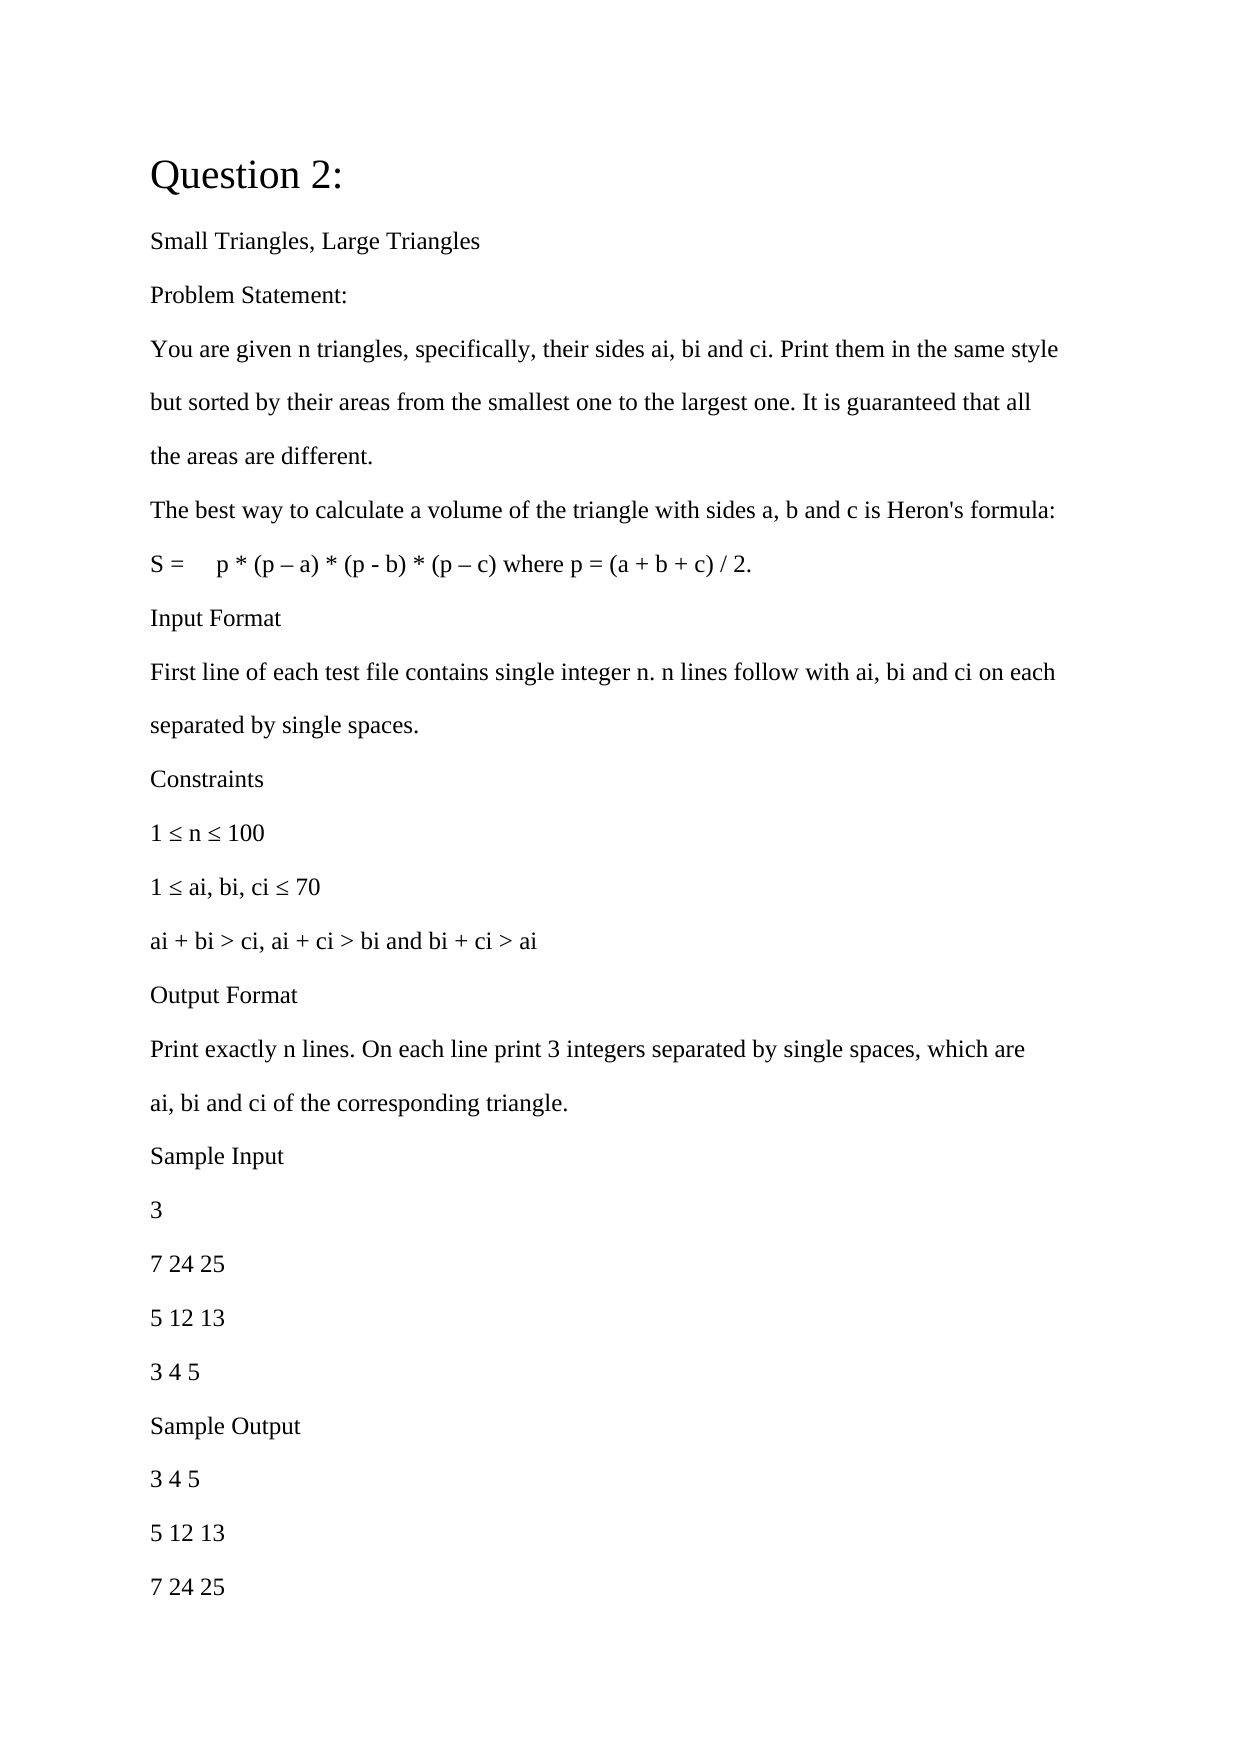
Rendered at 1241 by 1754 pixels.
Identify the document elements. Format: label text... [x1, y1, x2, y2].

text the areas are different. [150, 441, 1090, 470]
text Sample Input [150, 1141, 1090, 1170]
text 7 24 25 [150, 1572, 1090, 1601]
text 5 12 13 [150, 1518, 1090, 1547]
text Input Format [150, 603, 1090, 632]
text ai, bi and ci of the corresponding triangle. [150, 1088, 1090, 1116]
text 3 4 5 [150, 1357, 1090, 1386]
text Problem Statement: [150, 280, 1090, 308]
text 5 12 13 [150, 1303, 1090, 1332]
text 1 ≤ ai, bi, ci ≤ 70 [150, 872, 1090, 901]
text 3 [150, 1195, 1090, 1224]
text 1 ≤ n ≤ 100 [150, 818, 1090, 847]
text but sorted by their areas from the smallest one to the largest one. It is guaranteed that all [150, 387, 1090, 416]
text separated by single spaces. [150, 711, 1090, 739]
text Output Format [150, 980, 1090, 1009]
text Small Triangles, Large Triangles [150, 226, 1090, 255]
text Question 2: [150, 150, 1090, 198]
text S =  p * (p – a) * (p - b) * (p – c) where p = (a + b + c) / 2. [150, 549, 1090, 578]
text The best way to calculate a volume of the triangle with sides a, b and c is Heron's formula: [150, 495, 1090, 524]
text 7 24 25 [150, 1249, 1090, 1278]
text You are given n triangles, specifically, their sides ai, bi and ci. Print them in the same style [150, 334, 1090, 362]
text Print exactly n lines. On each line print 3 integers separated by single spaces, which are [150, 1034, 1090, 1062]
text Constraints [150, 764, 1090, 793]
text First line of each test file contains single integer n. n lines follow with ai, bi and ci on each [150, 657, 1090, 686]
text ai + bi > ci, ai + ci > bi and bi + ci > ai [150, 926, 1090, 955]
text Sample Output [150, 1411, 1090, 1439]
text 3 4 5 [150, 1464, 1090, 1493]
